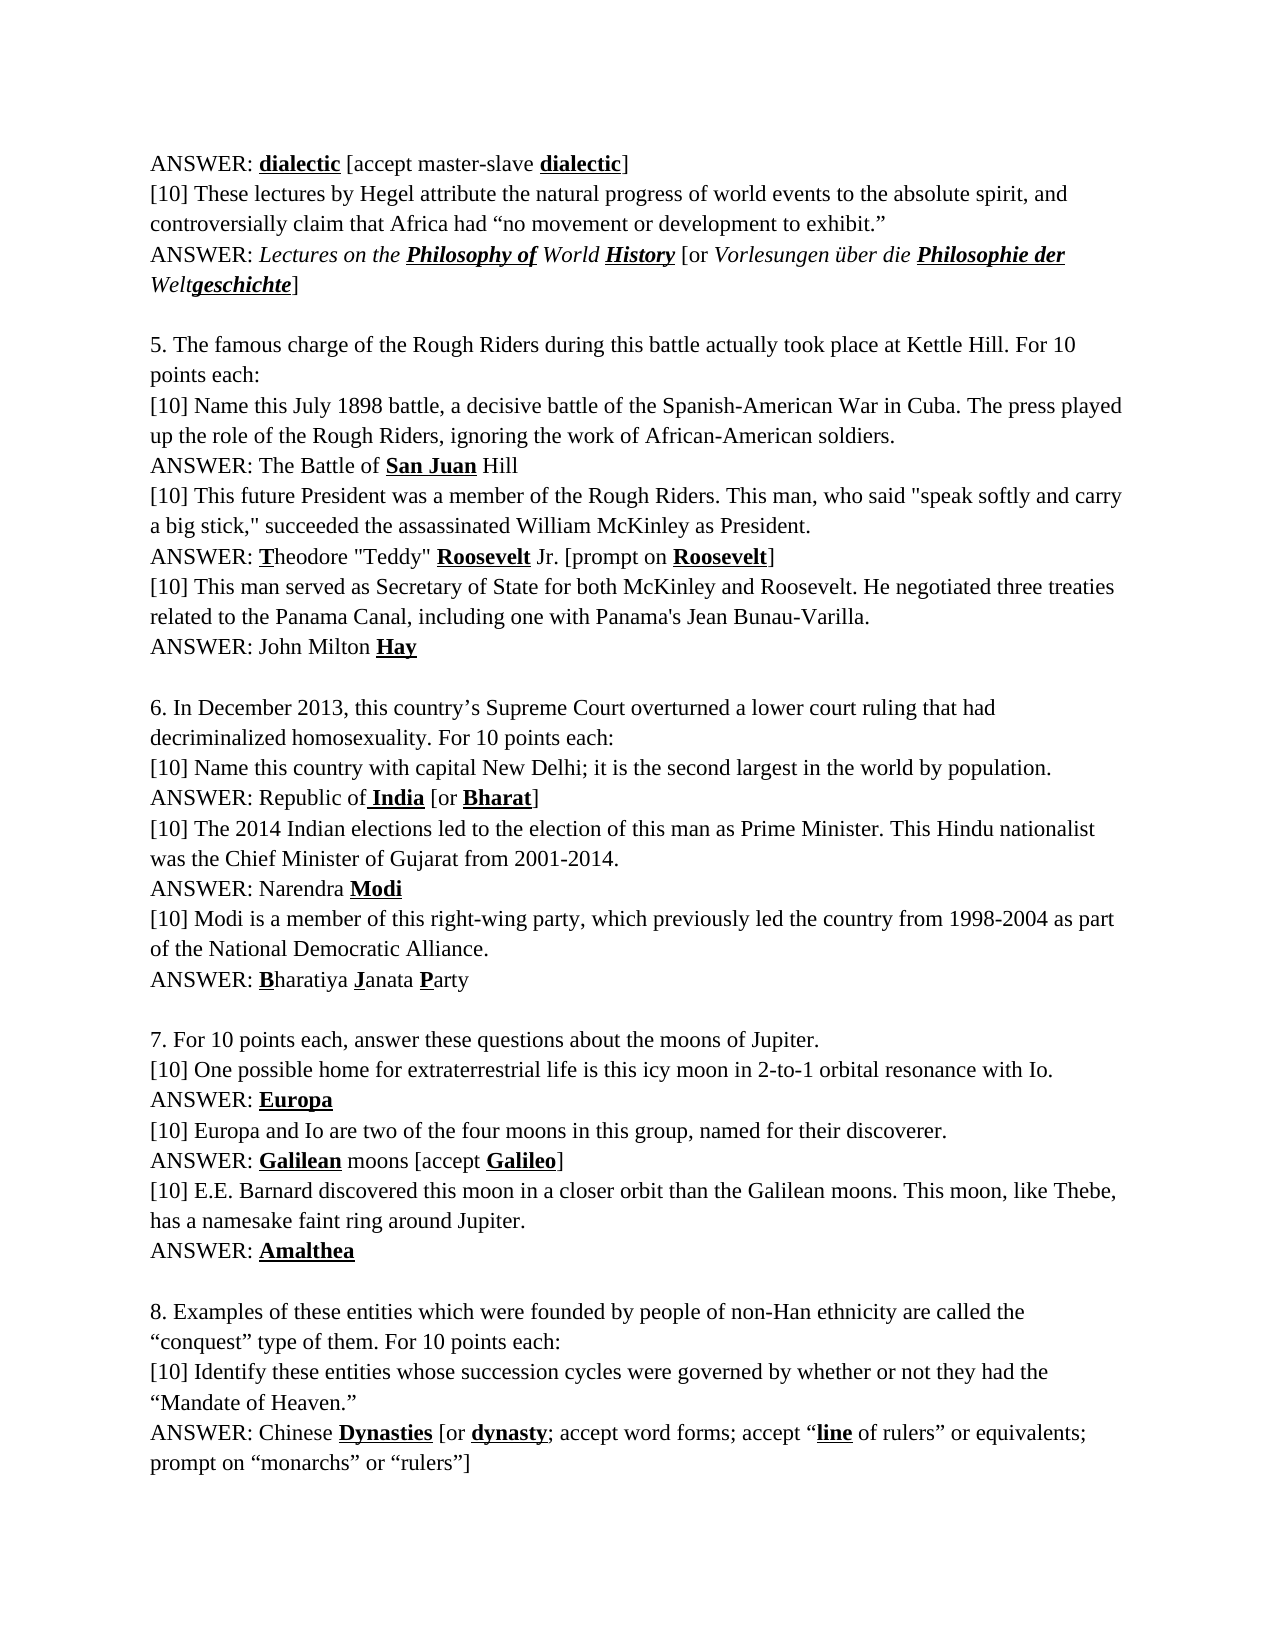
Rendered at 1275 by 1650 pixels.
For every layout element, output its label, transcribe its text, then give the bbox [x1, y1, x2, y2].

text 5. The famous charge of the Rough Riders during this battle actually took place at Kettle Hill. For 10 points each: [150, 331, 1125, 388]
text [10] This man served as Secretary of State for both McKinley and Roosevelt. He negotiated three treaties related to the Panama Canal, including one with Panama's Jean Bunau-Varilla. [150, 573, 1125, 629]
text [10] Modi is a member of this right-wing party, which previously led the country from 1998-2004 as part of the National Democratic Alliance. [150, 905, 1125, 962]
text ANSWER: Lectures on the Philosophy of World History [or Vorlesungen über die Philosophie der Weltgeschichte] [150, 241, 1125, 297]
text ANSWER: Theodore "Teddy" Roosevelt Jr. [prompt on Roosevelt] [150, 543, 1125, 569]
text [10] Identify these entities whose succession cycles were governed by whether or not they had the “Mandate of Heaven.” [150, 1358, 1125, 1415]
text [10] Europa and Io are two of the four moons in this group, named for their discoverer. [150, 1117, 1125, 1143]
text 6. In December 2013, this country’s Supreme Court overturned a lower court ruling that had decriminalized homosexuality. For 10 points each: [150, 694, 1125, 750]
text [10] E.E. Barnard discovered this moon in a closer orbit than the Galilean moons. This moon, like Thebe, has a namesake faint ring around Jupiter. [150, 1177, 1125, 1234]
text [10] The 2014 Indian elections led to the election of this man as Prime Minister. This Hindu nationalist was the Chief Minister of Gujarat from 2001-2014. [150, 814, 1125, 871]
text [10] This future President was a member of the Rough Riders. This man, who said "speak softly and carry a big stick," succeeded the assassinated William McKinley as President. [150, 482, 1125, 539]
text [10] Name this country with capital New Delhi; it is the second largest in the world by population. [150, 754, 1125, 781]
text 7. For 10 points each, answer these questions about the moons of Jupiter. [150, 1026, 1125, 1052]
text [10] One possible home for extraterrestrial life is this icy moon in 2-to-1 orbital resonance with Io. [150, 1056, 1125, 1083]
text ANSWER: Europa [150, 1086, 1125, 1113]
text ANSWER: John Milton Hay [150, 633, 1125, 660]
text ANSWER: Galilean moons [accept Galileo] [150, 1147, 1125, 1173]
text [10] These lectures by Hegel attribute the natural progress of world events to the absolute spirit, and controversially claim that Africa had “no movement or development to exhibit.” [150, 180, 1125, 237]
text ANSWER: Amalthea [150, 1237, 1125, 1264]
text [10] Name this July 1898 battle, a decisive battle of the Spanish-American War in Cuba. The press played up the role of the Rough Riders, ignoring the work of African-American soldiers. [150, 392, 1125, 448]
text 8. Examples of these entities which were founded by people of non-Han ethnicity are called the “conquest” type of them. For 10 points each: [150, 1298, 1125, 1354]
text ANSWER: Chinese Dynasties [or dynasty; accept word forms; accept “line of rulers” or equivalents; prompt on “monarchs” or “rulers”] [150, 1419, 1125, 1475]
text ANSWER: Narendra Modi [150, 875, 1125, 901]
text ANSWER: Bharatiya Janata Party [150, 966, 1125, 992]
text ANSWER: The Battle of San Juan Hill [150, 452, 1125, 478]
text ANSWER: dialectic [accept master-slave dialectic] [150, 150, 1125, 176]
text ANSWER: Republic of India [or Bharat] [150, 784, 1125, 811]
